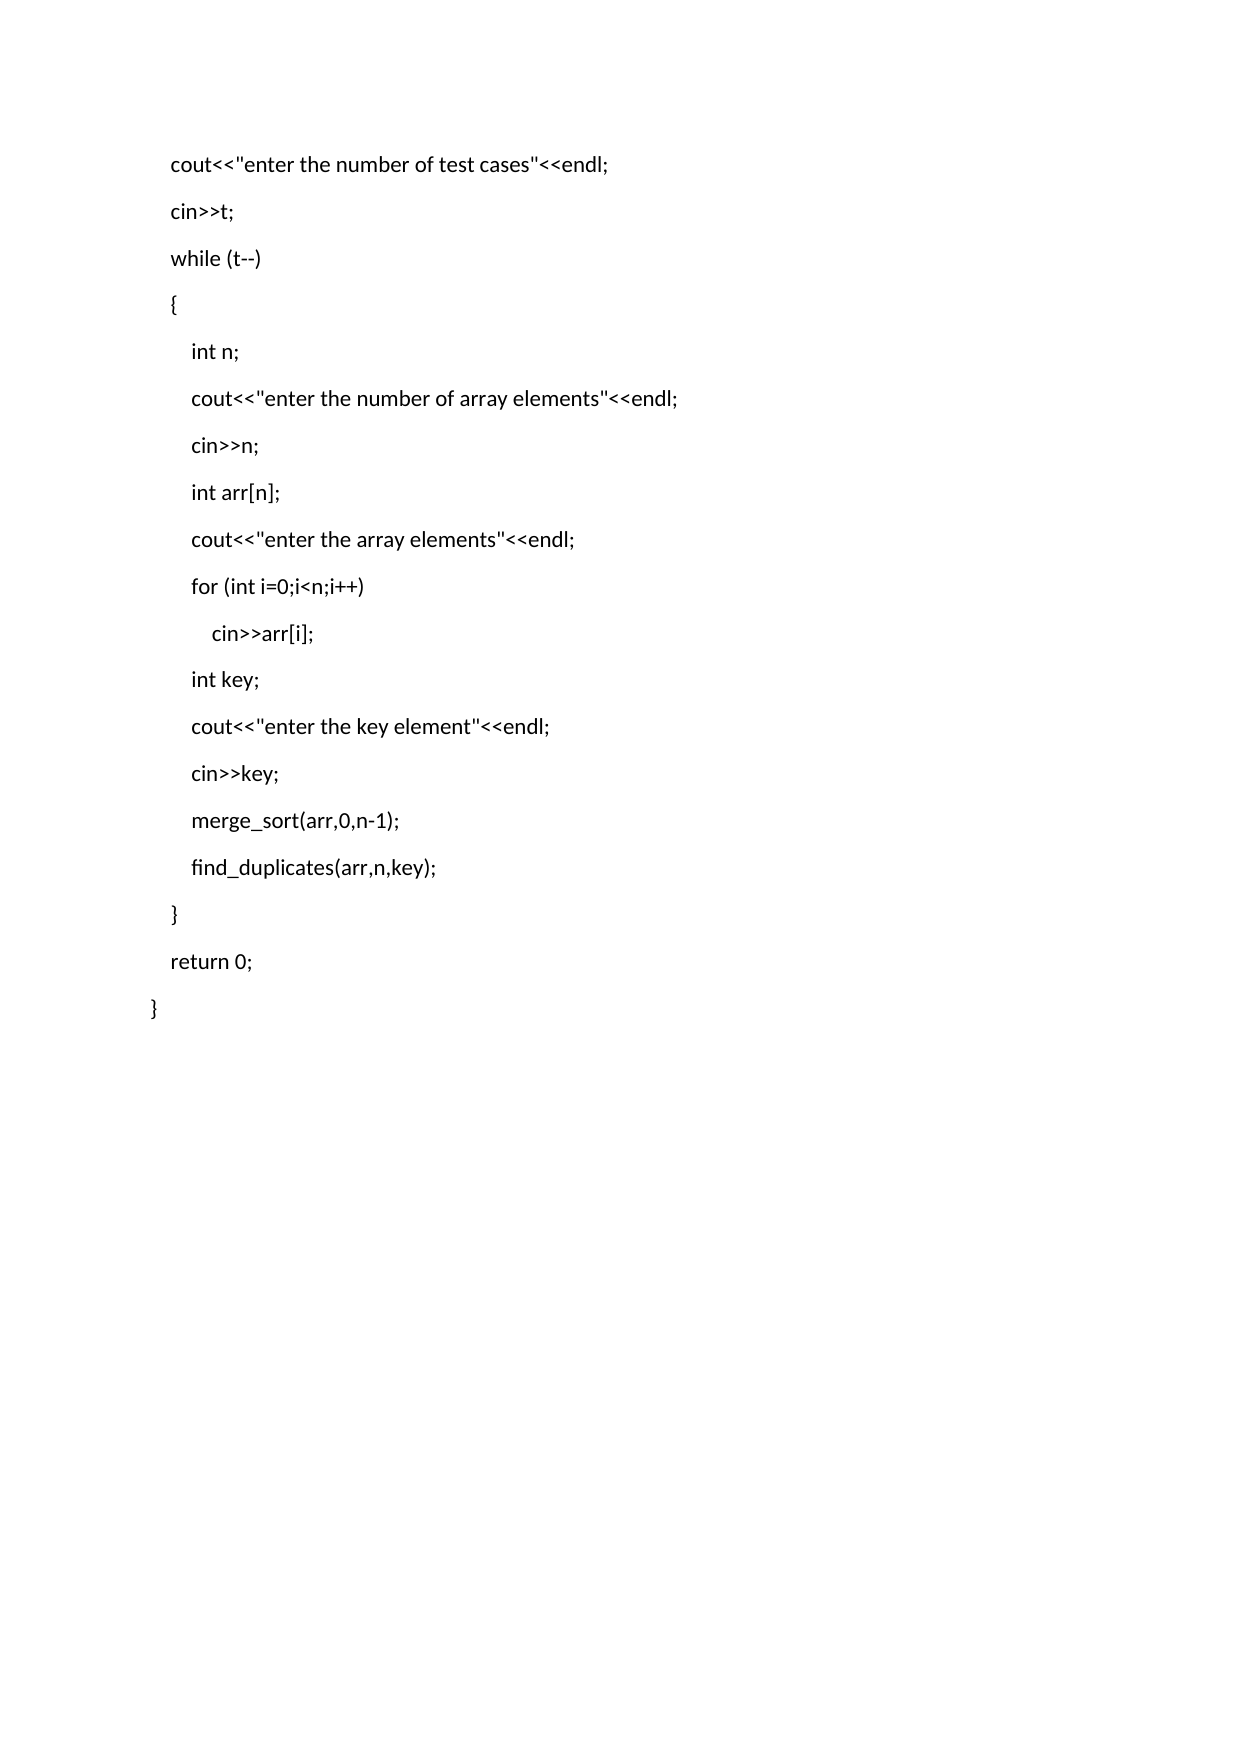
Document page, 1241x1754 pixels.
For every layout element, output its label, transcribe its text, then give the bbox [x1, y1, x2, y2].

text cin>>n; [150, 431, 1090, 459]
text int n; [150, 337, 1090, 366]
text cin>>key; [150, 759, 1090, 787]
text int arr[n]; [150, 478, 1090, 506]
text cin>>t; [150, 197, 1090, 225]
text for (int i=0;i<n;i++) [150, 572, 1090, 600]
text find_duplicates(arr,n,key); [150, 853, 1090, 881]
text } [150, 900, 1090, 928]
text { [150, 291, 1090, 319]
text cout<<"enter the number of test cases"<<endl; [150, 150, 1090, 178]
text cout<<"enter the number of array elements"<<endl; [150, 384, 1090, 412]
text while (t--) [150, 244, 1090, 272]
text cout<<"enter the array elements"<<endl; [150, 525, 1090, 553]
text cout<<"enter the key element"<<endl; [150, 712, 1090, 741]
text int key; [150, 666, 1090, 694]
text return 0; [150, 947, 1090, 975]
text merge_sort(arr,0,n-1); [150, 806, 1090, 834]
text cin>>arr[i]; [150, 619, 1090, 647]
text } [150, 994, 1090, 1022]
